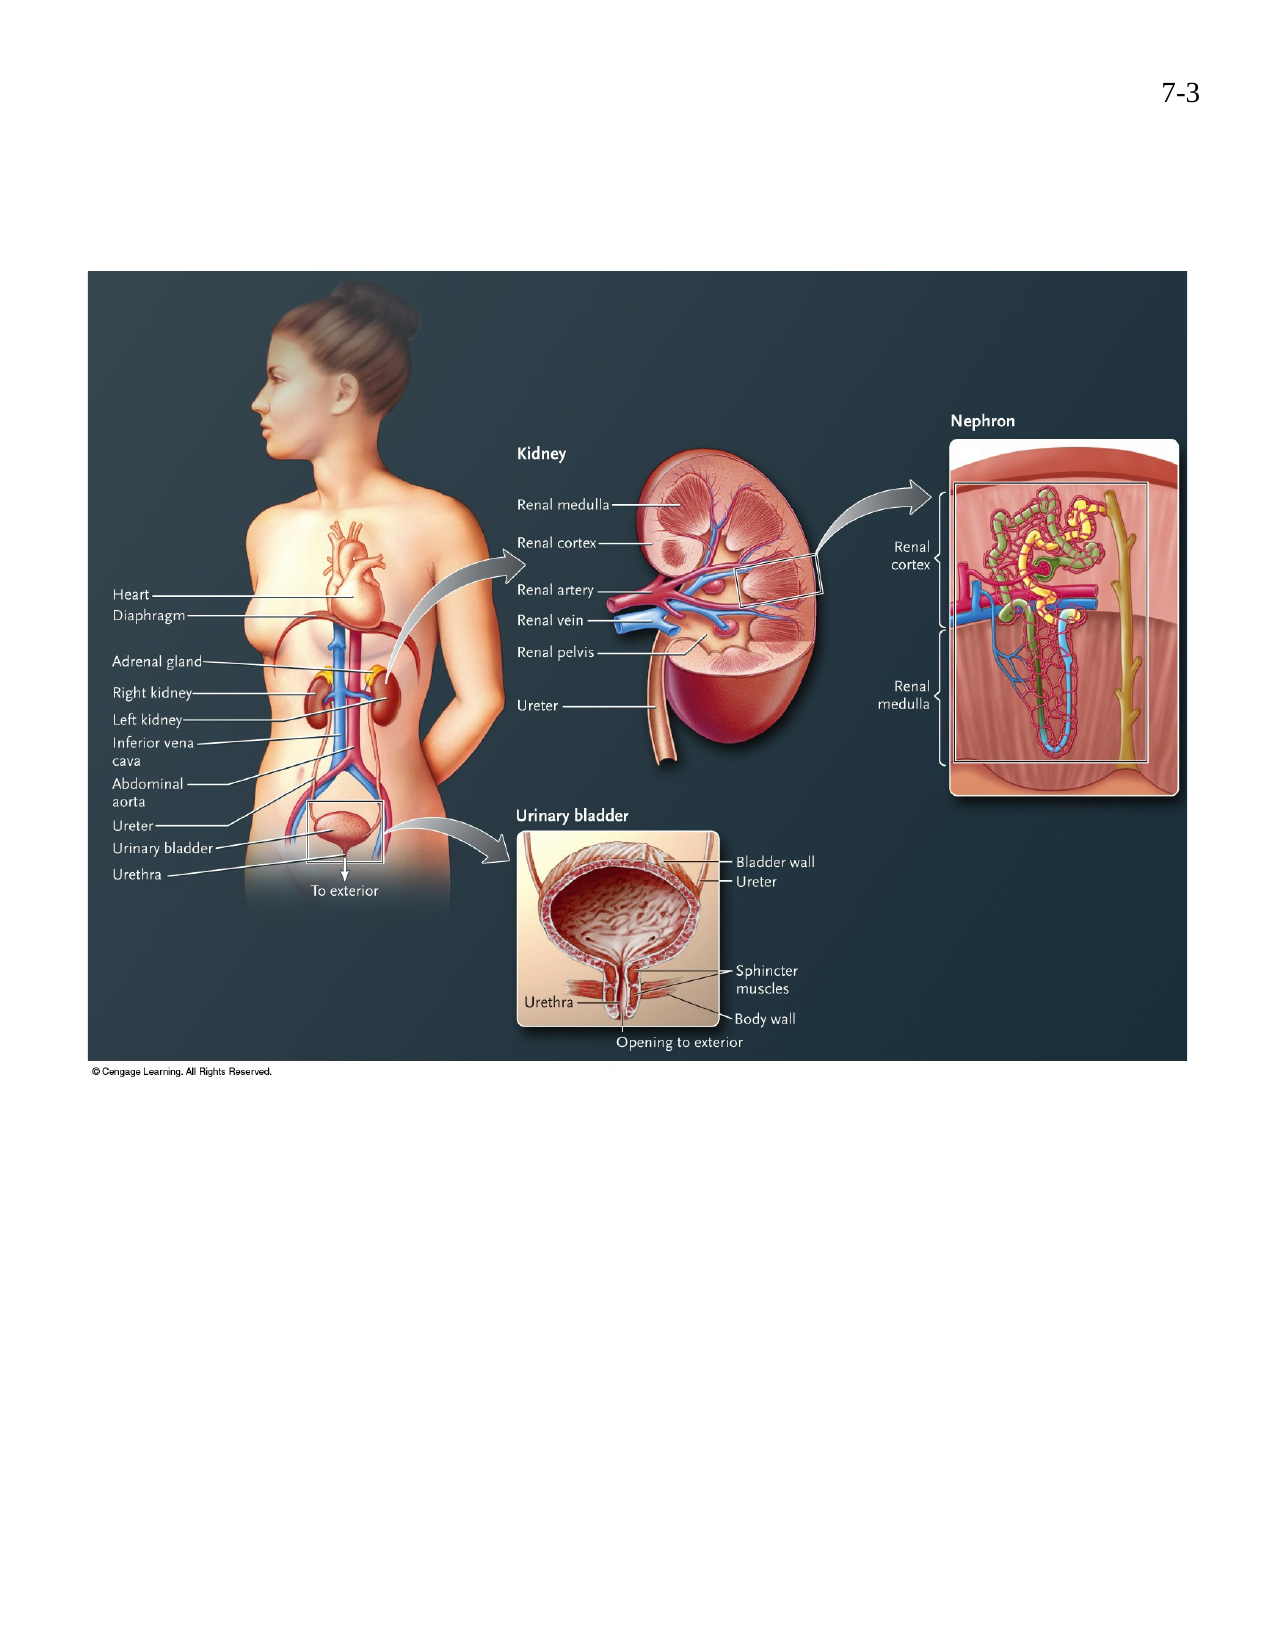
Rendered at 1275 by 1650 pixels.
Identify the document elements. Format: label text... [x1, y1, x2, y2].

text 7-3 [75, 75, 1200, 108]
picture [87, 271, 1188, 1079]
